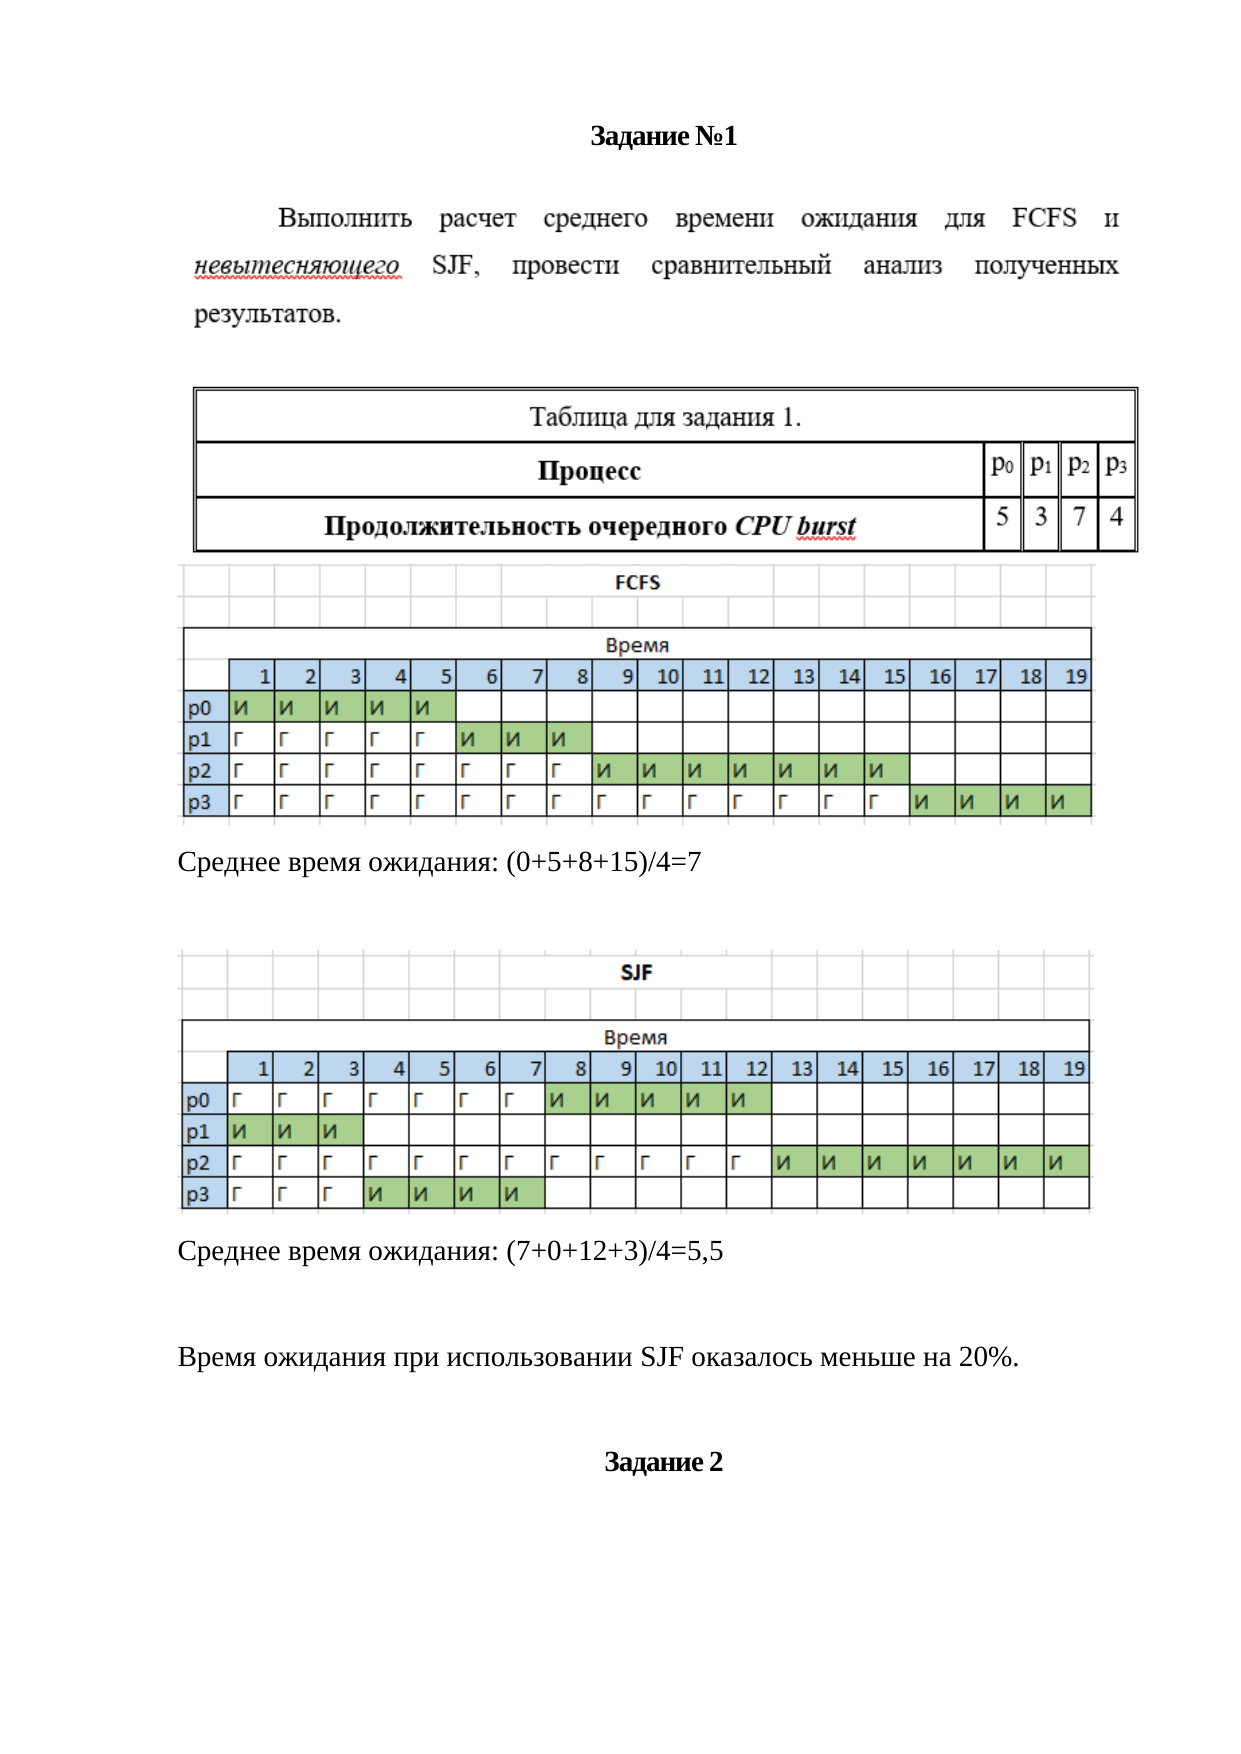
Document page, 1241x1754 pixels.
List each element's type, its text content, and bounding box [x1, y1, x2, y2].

picture [177, 564, 1097, 825]
text Среднее время ожидания: (7+0+12+3)/4=5,5 [177, 1233, 1152, 1267]
text Среднее время ожидания: (0+5+8+15)/4=7 [177, 844, 1152, 878]
text Время ожидания при использовании SJF оказалось меньше на 20%. [177, 1339, 1152, 1372]
subtitle Задание №1 [177, 118, 1152, 152]
subtitle Задание 2 [177, 1444, 1152, 1478]
picture [177, 950, 1095, 1214]
picture [177, 204, 1152, 562]
